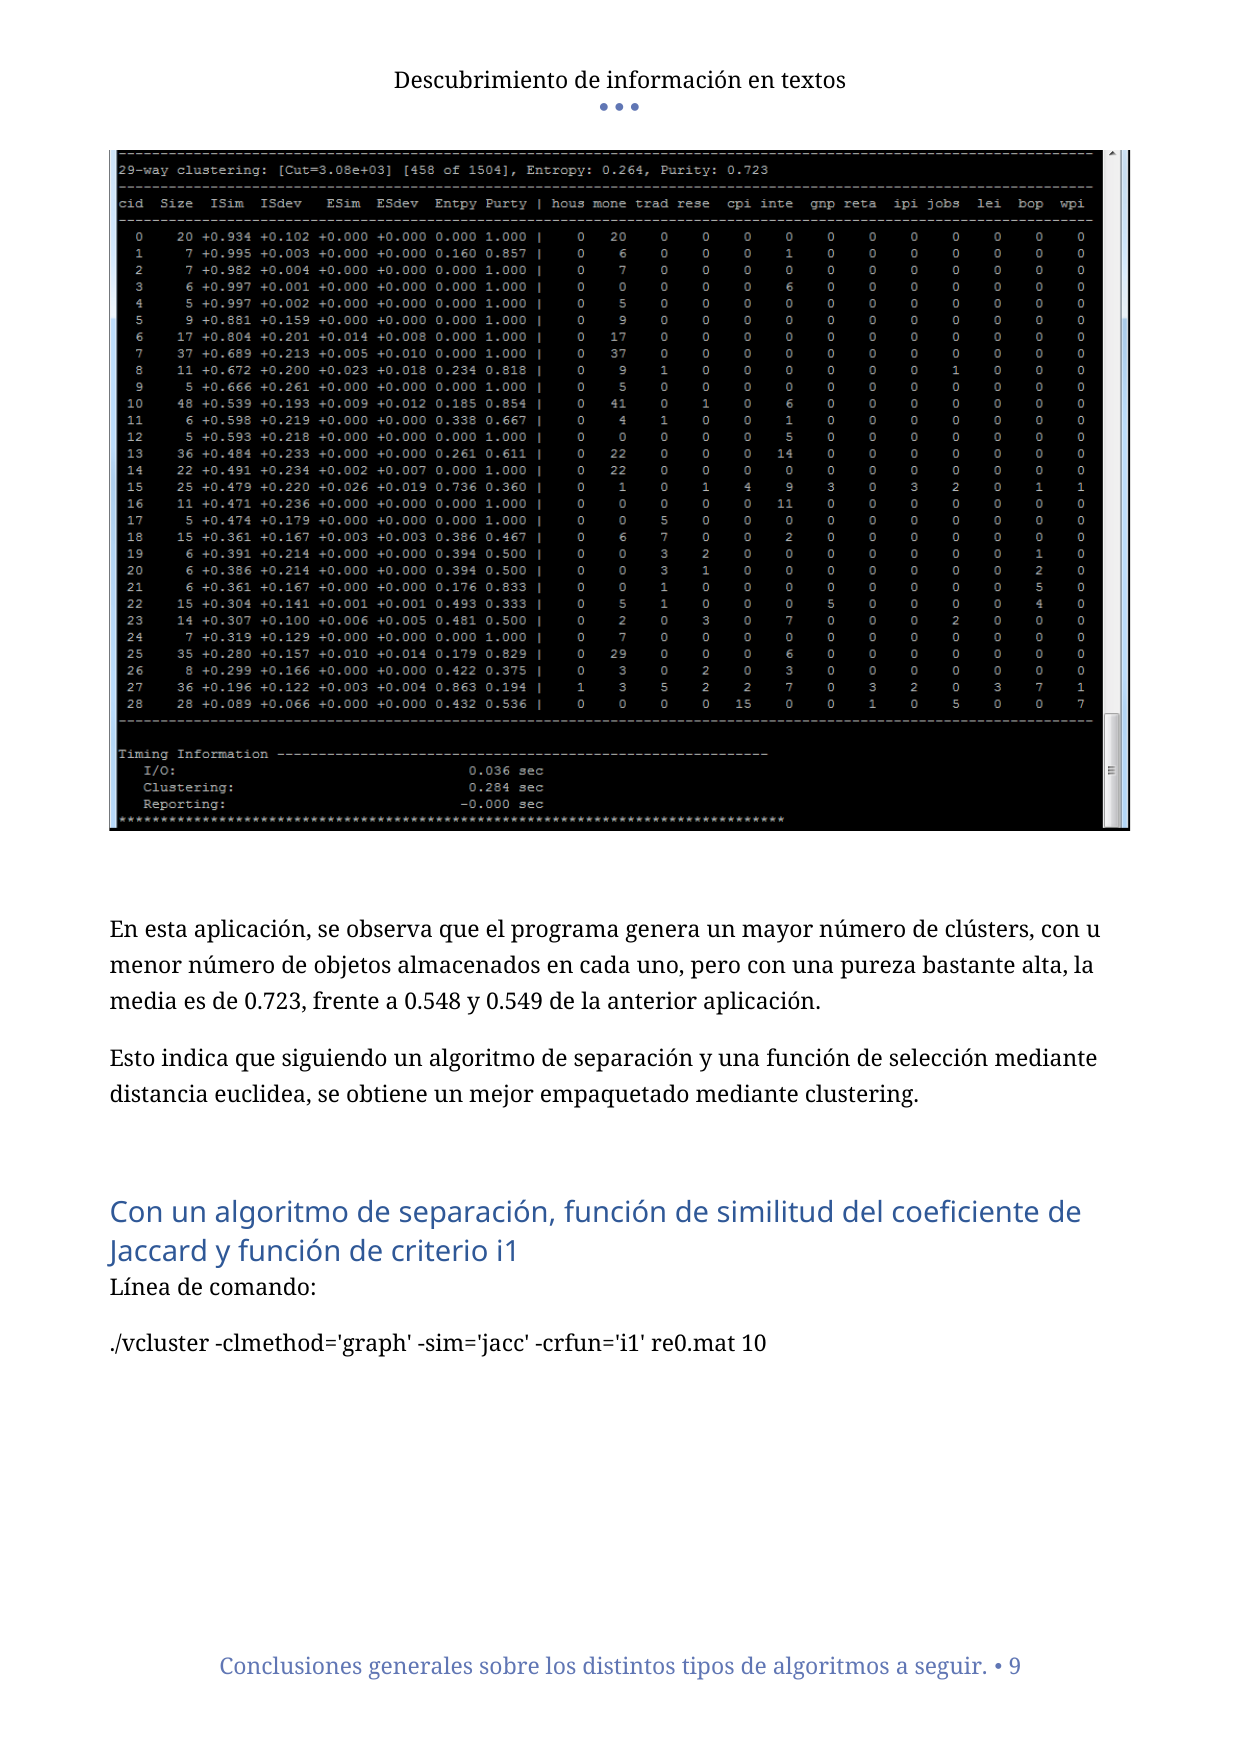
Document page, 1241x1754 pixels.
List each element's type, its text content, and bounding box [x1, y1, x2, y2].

subtitle Con un algoritmo de separación, función de similitud del coeficiente de Jaccard y función de criterio i1 [109, 1191, 1131, 1270]
text ./vcluster ‐clmethod='graph' ‐sim='jacc' ‐crfun='i1' re0.mat 10 [109, 1327, 1131, 1358]
picture [109, 150, 1131, 831]
text En esta aplicación, se observa que el programa genera un mayor número de clústers, con u menor número de objetos almacenados en cada uno, pero con una pureza bastante alta, la media es de 0.723, frente a 0.548 y 0.549 de la anterior aplicación. [109, 913, 1131, 1016]
text Línea de comando: [109, 1270, 1131, 1302]
text Esto indica que siguiendo un algoritmo de separación y una función de selección mediante distancia euclidea, se obtiene un mejor empaquetado mediante clustering. [109, 1042, 1131, 1109]
